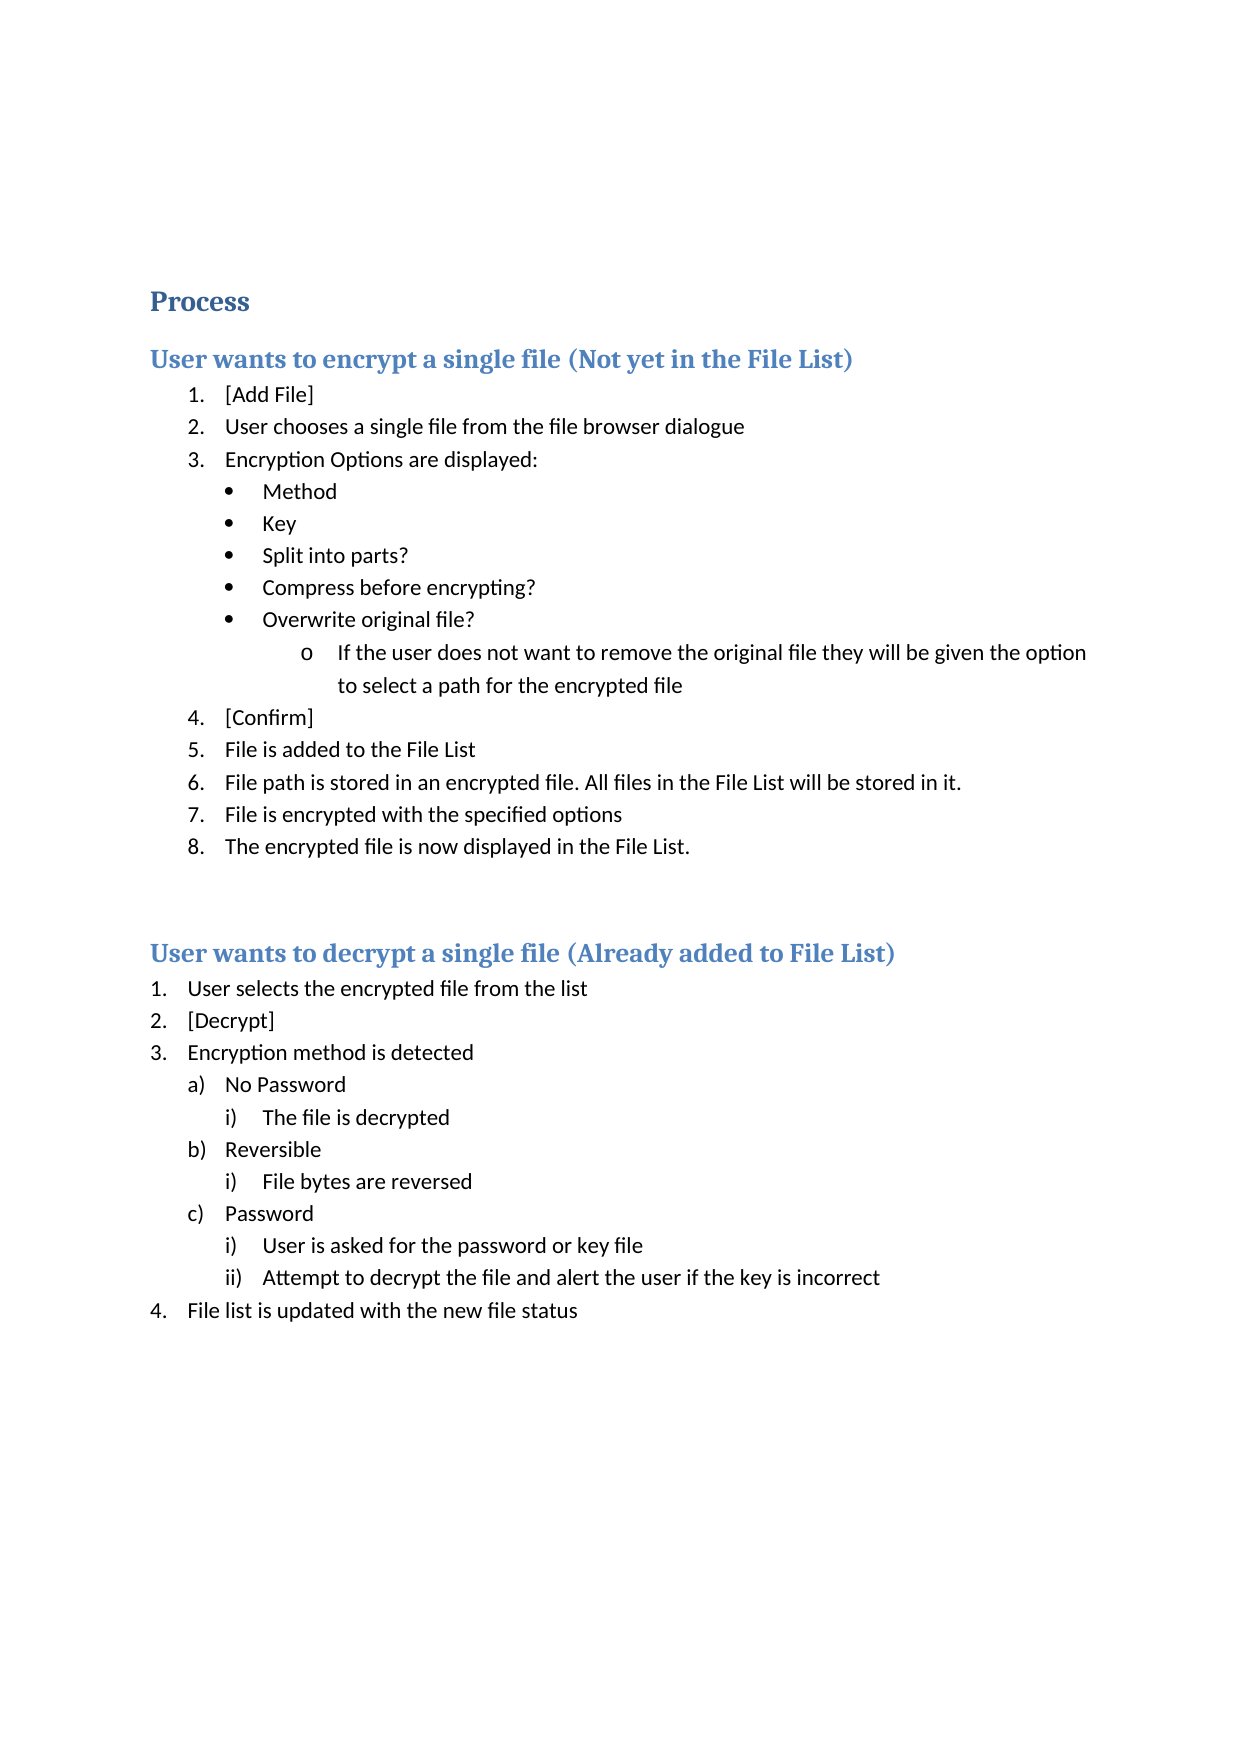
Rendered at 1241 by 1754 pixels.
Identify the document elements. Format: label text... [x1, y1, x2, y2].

list Password [187, 1199, 1090, 1227]
list Key [225, 509, 1090, 537]
list Split into parts? [225, 541, 1090, 569]
list Reversible [187, 1135, 1090, 1163]
list Overwrite original file? [225, 606, 1090, 634]
list The file is decrypted [225, 1103, 1090, 1131]
list Encryption Options are displayed: [187, 445, 1090, 473]
list User chooses a single file from the file browser dialogue [187, 412, 1090, 441]
list Method [225, 477, 1090, 505]
list [Add File] [187, 380, 1090, 408]
list Encryption method is detected [150, 1038, 1090, 1066]
list Attempt to decrypt the file and alert the user if the key is incorrect [225, 1263, 1090, 1292]
list File is added to the File List [187, 736, 1090, 763]
subtitle User wants to encrypt a single file (Not yet in the File List) [150, 344, 1090, 376]
list [Confirm] [187, 703, 1090, 731]
list User is asked for the password or key file [225, 1231, 1090, 1259]
list File bytes are reversed [225, 1167, 1090, 1195]
list Compress before encrypting? [225, 573, 1090, 601]
list User selects the encrypted file from the list [150, 974, 1090, 1002]
list [Decrypt] [150, 1006, 1090, 1034]
subtitle Process [150, 285, 1090, 319]
list File path is stored in an encrypted file. All files in the File List will be stored in it. [187, 768, 1090, 796]
list File list is updated with the new file status [150, 1296, 1090, 1324]
list The encrypted file is now displayed in the File List. [187, 832, 1090, 860]
list If the user does not want to remove the original file they will be given the option to select a path for the encrypted file [300, 638, 1090, 699]
subtitle User wants to decrypt a single file (Already added to File List) [150, 938, 1090, 969]
list File is encrypted with the specified options [187, 800, 1090, 828]
list No Password [187, 1070, 1090, 1098]
